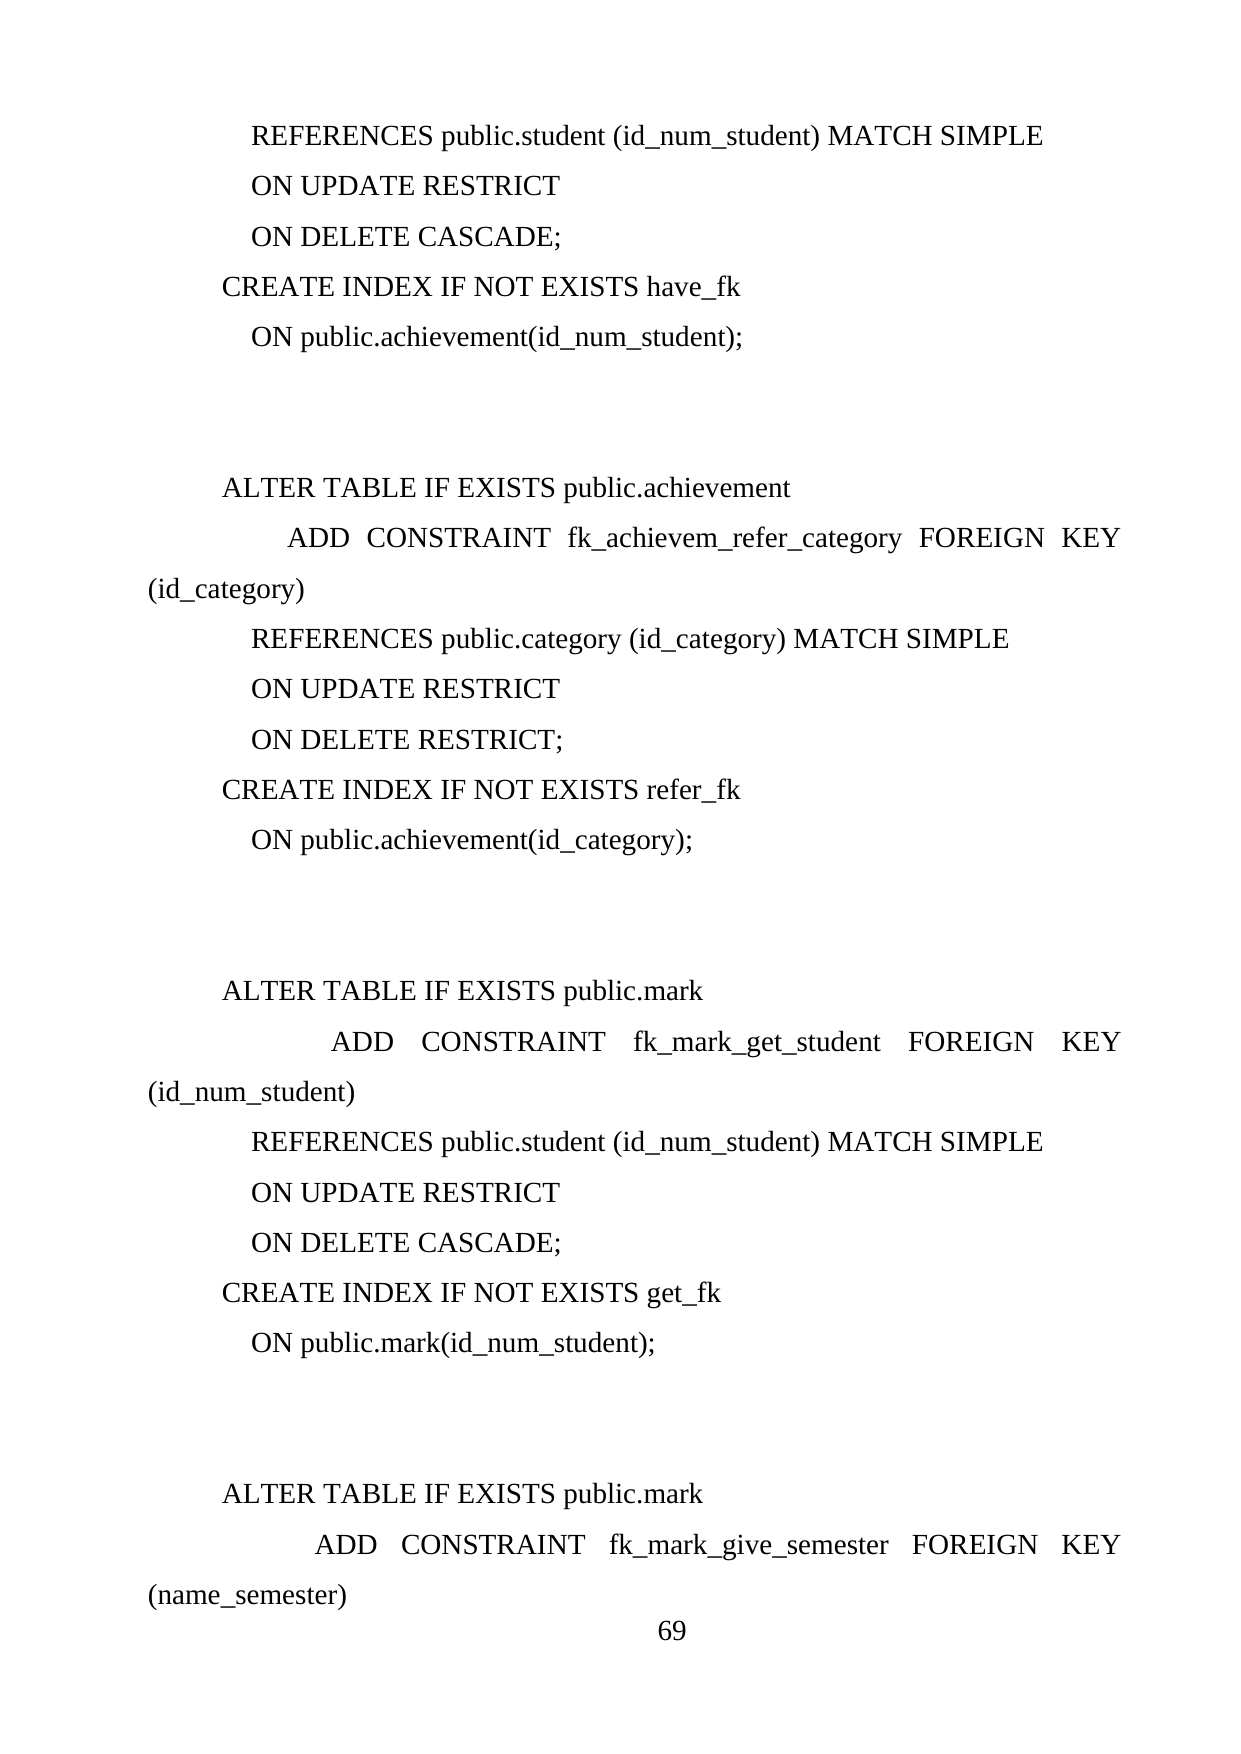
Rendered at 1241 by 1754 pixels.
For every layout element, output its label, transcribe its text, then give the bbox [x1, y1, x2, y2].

text REFERENCES public.student (id_num_student) MATCH SIMPLE [148, 1124, 1122, 1158]
text ON UPDATE RESTRICT [148, 672, 1122, 705]
text CREATE INDEX IF NOT EXISTS get_fk [148, 1275, 1122, 1309]
text ALTER TABLE IF EXISTS public.mark [148, 973, 1122, 1007]
text CREATE INDEX IF NOT EXISTS have_fk [148, 269, 1122, 303]
text ADD CONSTRAINT fk_mark_give_semester FOREIGN KEY (name_semester) [148, 1527, 1122, 1611]
text ON UPDATE RESTRICT [148, 1175, 1122, 1208]
text ALTER TABLE IF EXISTS public.achievement [148, 470, 1122, 504]
text ALTER TABLE IF EXISTS public.mark [148, 1477, 1122, 1510]
text ON DELETE CASCADE; [148, 1225, 1122, 1258]
text ON public.achievement(id_num_student); [148, 319, 1122, 353]
text ON public.achievement(id_category); [148, 822, 1122, 856]
text ADD CONSTRAINT fk_achievem_refer_category FOREIGN KEY (id_category) [148, 521, 1122, 604]
text ON DELETE RESTRICT; [148, 722, 1122, 755]
text REFERENCES public.category (id_category) MATCH SIMPLE [148, 621, 1122, 655]
text ON DELETE CASCADE; [148, 219, 1122, 252]
text ON public.mark(id_num_student); [148, 1326, 1122, 1359]
text REFERENCES public.student (id_num_student) MATCH SIMPLE [148, 118, 1122, 152]
text CREATE INDEX IF NOT EXISTS refer_fk [148, 772, 1122, 806]
text ADD CONSTRAINT fk_mark_get_student FOREIGN KEY (id_num_student) [148, 1024, 1122, 1108]
text ON UPDATE RESTRICT [148, 168, 1122, 202]
